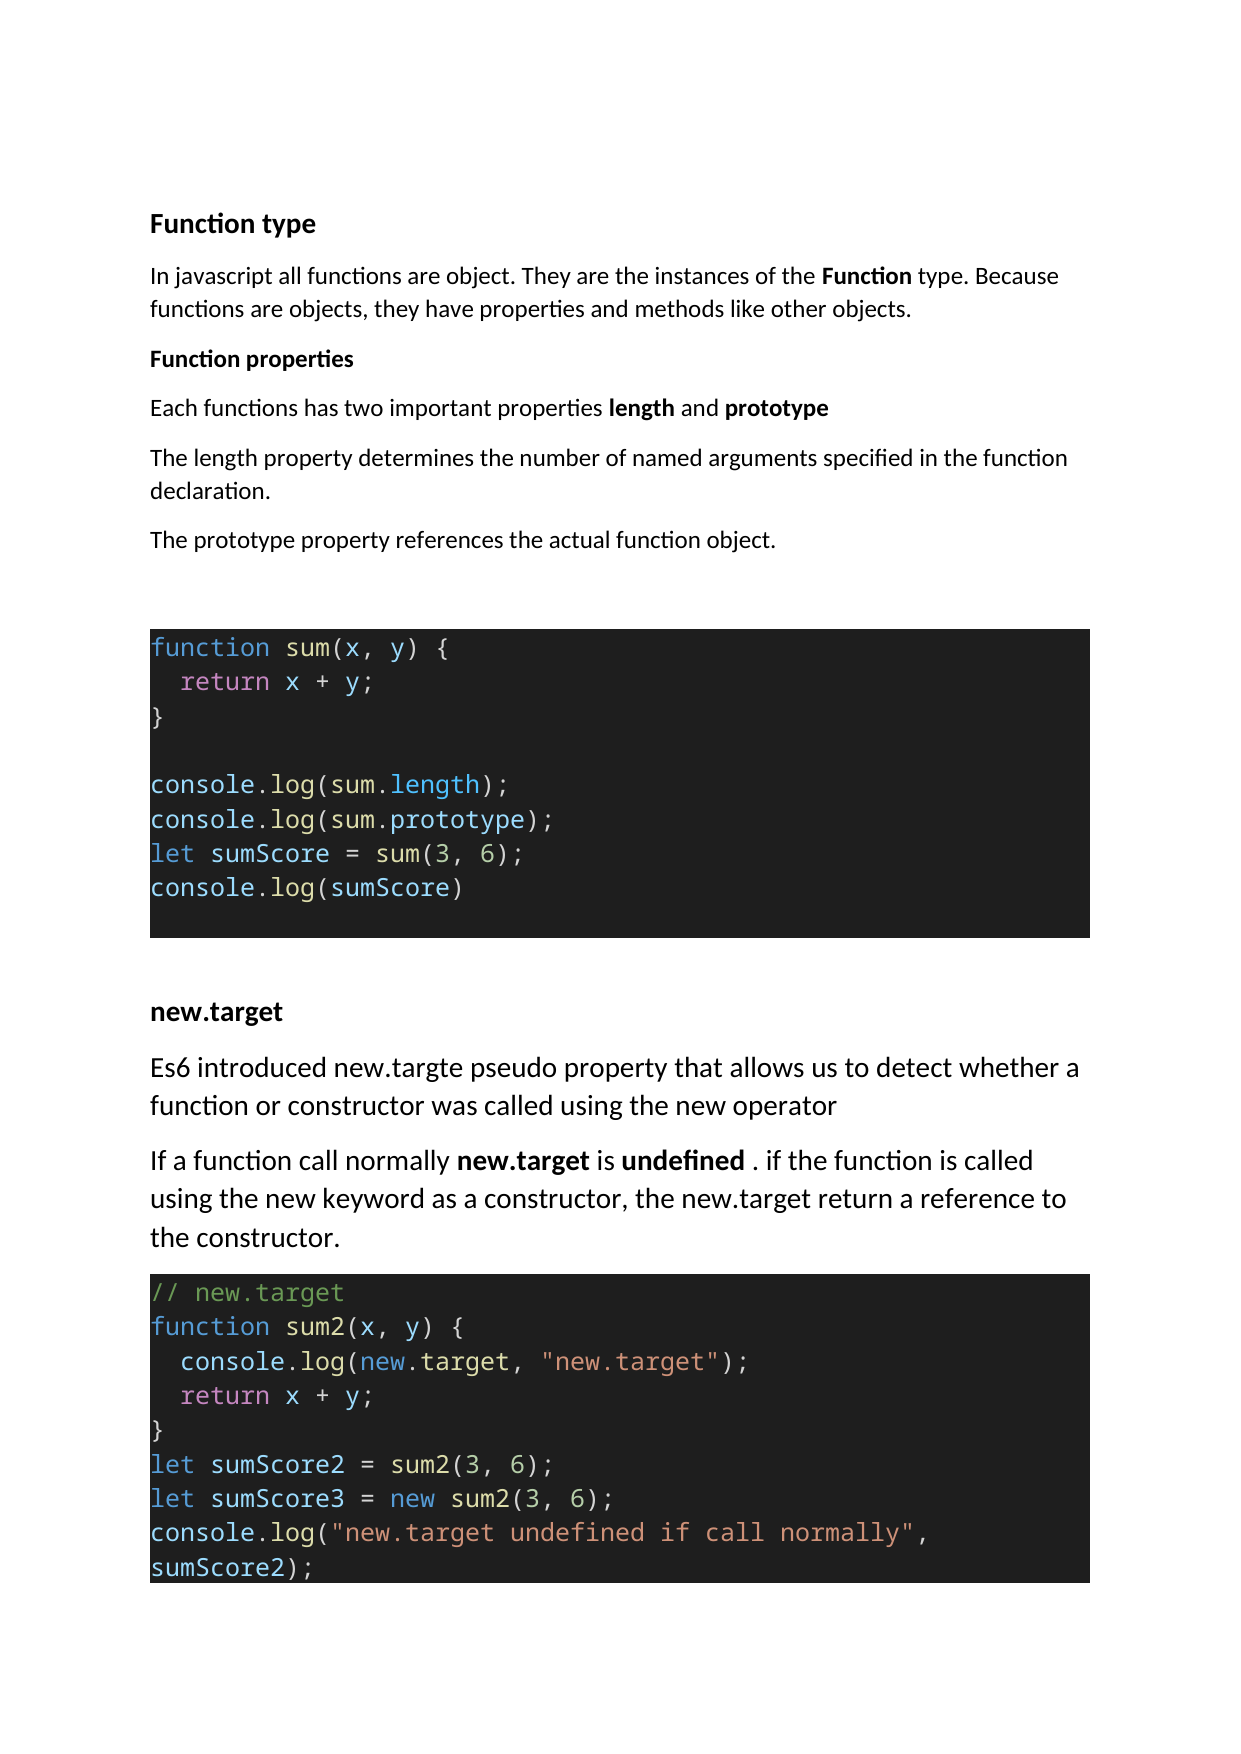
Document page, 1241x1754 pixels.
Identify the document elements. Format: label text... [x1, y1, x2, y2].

text Es6 introduced new.targte pseudo property that allows us to detect whether a function or constructor was called using the new operator [150, 1049, 1090, 1123]
text return x + y; [150, 663, 1090, 698]
text Function type [150, 205, 1090, 241]
text The length property determines the number of named arguments specified in the function declaration. [150, 442, 1090, 505]
text } [150, 1412, 1090, 1446]
text console.log(new.target, "new.target"); [150, 1343, 1090, 1377]
text The prototype property references the actual function object. [150, 524, 1090, 555]
text function sum(x, y) { [150, 629, 1090, 663]
text // new.target [150, 1274, 1090, 1308]
text let sumScore3 = new sum2(3, 6); [150, 1480, 1090, 1515]
text function sum2(x, y) { [150, 1308, 1090, 1343]
text console.log(sum.length); [150, 767, 1090, 801]
text let sumScore = sum(3, 6); [150, 835, 1090, 870]
text } [150, 698, 1090, 732]
text console.log(sum.prototype); [150, 801, 1090, 835]
text return x + y; [150, 1377, 1090, 1412]
text Function properties [150, 343, 1090, 373]
text In javascript all functions are object. They are the instances of the Function type. Because functions are objects, they have properties and methods like other objects. [150, 260, 1090, 324]
text Each functions has two important properties length and prototype [150, 392, 1090, 423]
text If a function call normally new.target is undefined . if the function is called using the new keyword as a constructor, the new.target return a reference to the constructor. [150, 1142, 1090, 1255]
text new.target [150, 993, 1090, 1029]
text console.log(sumScore) [150, 870, 1090, 904]
text console.log("new.target undefined if call normally", sumScore2); [150, 1515, 1090, 1583]
text let sumScore2 = sum2(3, 6); [150, 1446, 1090, 1480]
